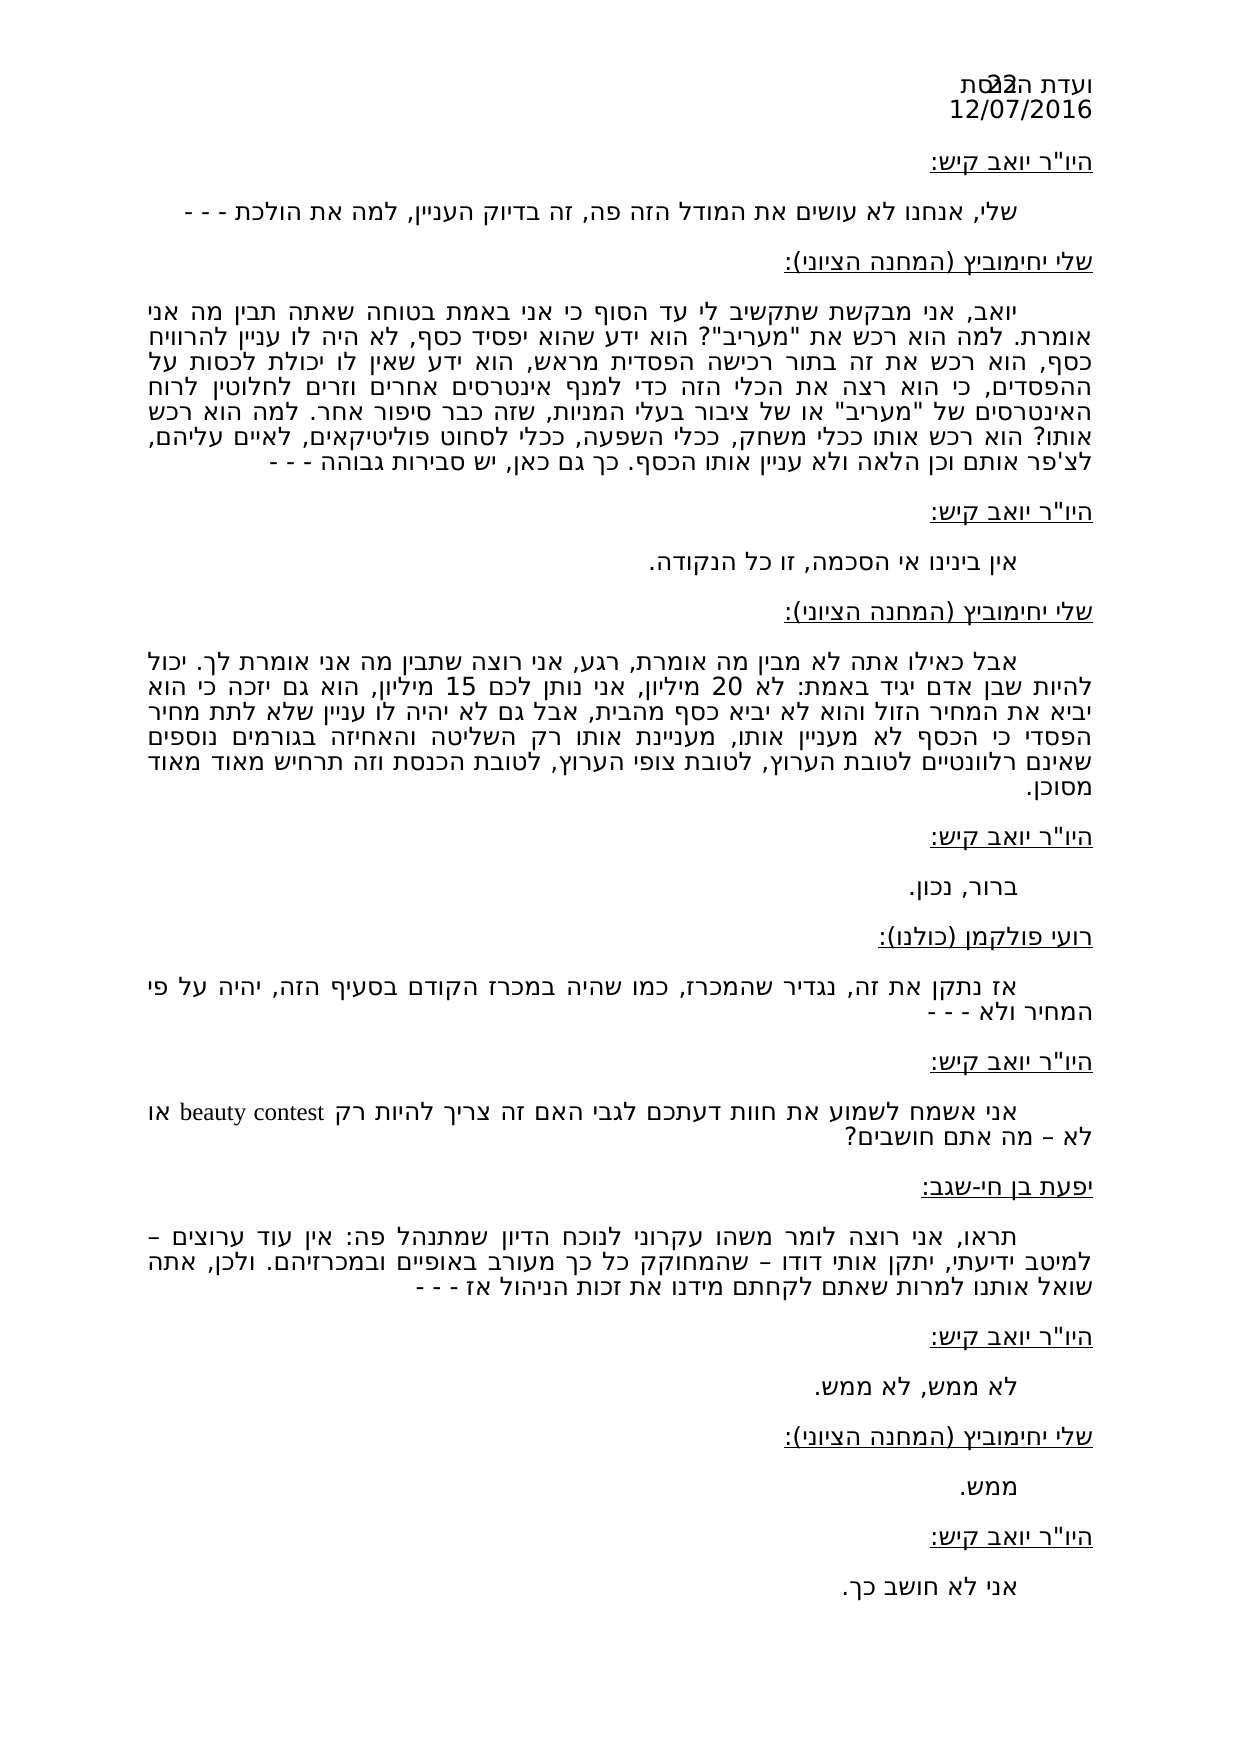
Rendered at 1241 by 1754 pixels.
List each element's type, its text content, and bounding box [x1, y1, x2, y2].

text שלי יחימוביץ (המחנה הציוני): [147, 1425, 1093, 1450]
text אני אשמח לשמוע את חוות דעתכם לגבי האם זה צריך להיות רק beauty contest או לא – מה אתם חושבים? [147, 1100, 1093, 1150]
text יואב, אני מבקשת שתקשיב לי עד הסוף כי אני באמת בטוחה שאתה תבין מה אני אומרת. למה הוא רכש את "מעריב"? הוא ידע שהוא יפסיד כסף, לא היה לו עניין להרוויח כסף, הוא רכש את זה בתור רכישה הפסדית מראש, הוא ידע שאין לו יכולת לכסות על ההפסדים, כי הוא רצה את הכלי הזה כדי למנף אינטרסים אחרים וזרים לחלוטין לרוח האינטרסים של "מעריב" או של ציבור בעלי המניות, שזה כבר סיפור אחר. למה הוא רכש אותו? הוא רכש אותו ככלי משחק, ככלי השפעה, ככלי לסחוט פוליטיקאים, לאיים עליהם, לצ'פר אותם וכן הלאה ולא עניין אותו הכסף. כך גם כאן, יש סבירות גבוהה - - - [147, 300, 1093, 475]
text היו"ר יואב קיש: [147, 500, 1093, 525]
text יפעת בן חי-שגב: [147, 1175, 1093, 1200]
text ברור, נכון. [147, 875, 1093, 900]
text היו"ר יואב קיש: [147, 1325, 1093, 1350]
text היו"ר יואב קיש: [147, 150, 1093, 175]
text לא ממש, לא ממש. [147, 1375, 1093, 1400]
text אין בינינו אי הסכמה, זו כל הנקודה. [147, 550, 1093, 575]
text אני לא חושב כך. [147, 1575, 1093, 1600]
text רועי פולקמן (כולנו): [147, 925, 1093, 950]
text תראו, אני רוצה לומר משהו עקרוני לנוכח הדיון שמתנהל פה: אין עוד ערוצים – למיטב ידיעתי, יתקן אותי דודו – שהמחוקק כל כך מעורב באופיים ובמכרזיהם. ולכן, אתה שואל אותנו למרות שאתם לקחתם מידנו את זכות הניהול אז - - - [147, 1225, 1093, 1300]
text שלי יחימוביץ (המחנה הציוני): [147, 250, 1093, 275]
text אז נתקן את זה, נגדיר שהמכרז, כמו שהיה במכרז הקודם בסעיף הזה, יהיה על פי המחיר ולא - - - [147, 975, 1093, 1025]
text שלי, אנחנו לא עושים את המודל הזה פה, זה בדיוק העניין, למה את הולכת - - - [147, 200, 1093, 225]
text שלי יחימוביץ (המחנה הציוני): [147, 600, 1093, 625]
text אבל כאילו אתה לא מבין מה אומרת, רגע, אני רוצה שתבין מה אני אומרת לך. יכול להיות שבן אדם יגיד באמת: לא 20 מיליון, אני נותן לכם 15 מיליון, הוא גם יזכה כי הוא יביא את המחיר הזול והוא לא יביא כסף מהבית, אבל גם לא יהיה לו עניין שלא לתת מחיר הפסדי כי הכסף לא מעניין אותו, מעניינת אותו רק השליטה והאחיזה בגורמים נוספים שאינם רלוונטיים לטובת הערוץ, לטובת צופי הערוץ, לטובת הכנסת וזה תרחיש מאוד מאוד מסוכן. [147, 650, 1093, 800]
text היו"ר יואב קיש: [147, 1525, 1093, 1550]
text היו"ר יואב קיש: [147, 825, 1093, 850]
text ממש. [147, 1475, 1093, 1500]
text היו"ר יואב קיש: [147, 1050, 1093, 1075]
